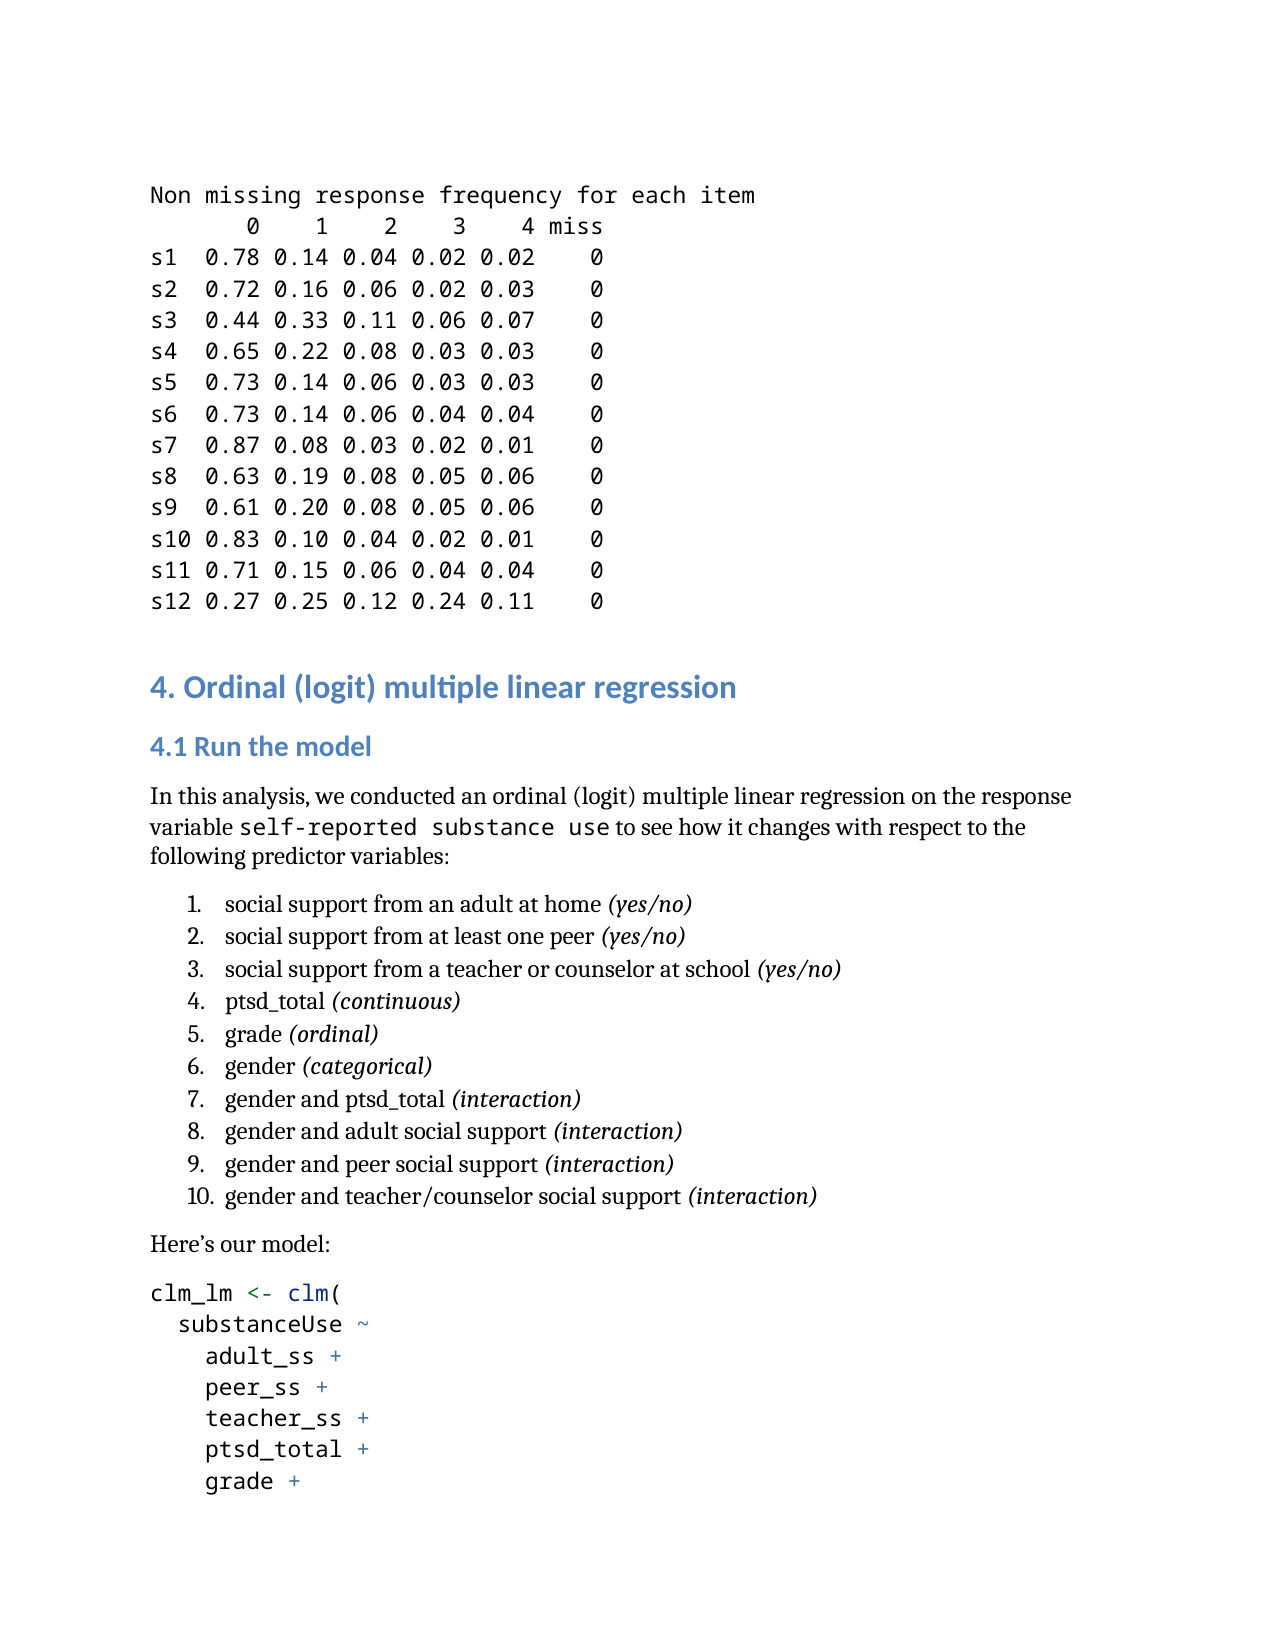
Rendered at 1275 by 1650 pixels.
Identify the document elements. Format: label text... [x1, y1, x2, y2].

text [150, 1277, 1125, 1496]
list social support from a teacher or counselor at school (yes/no) [187, 955, 1125, 983]
list social support from an adult at home (yes/no) [187, 890, 1125, 918]
text Here’s our model: [150, 1230, 1125, 1258]
list gender and peer social support (interaction) [187, 1150, 1125, 1178]
list gender and adult social support (interaction) [187, 1117, 1125, 1146]
list gender (categorical) [187, 1052, 1125, 1081]
list gender and ptsd_total (interaction) [187, 1085, 1125, 1113]
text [150, 150, 1125, 616]
subtitle 4. Ordinal (logit) multiple linear regression [150, 666, 1125, 707]
subtitle 4.1 Run the model [150, 728, 1125, 763]
list gender and teacher/counselor social support (interaction) [187, 1182, 1125, 1211]
list ptsd_total (continuous) [187, 987, 1125, 1016]
list grade (ordinal) [187, 1020, 1125, 1048]
list social support from at least one peer (yes/no) [187, 922, 1125, 951]
text In this analysis, we conducted an ordinal (logit) multiple linear regression on the response variable self-reported substance use to see how it changes with respect to the following predictor variables: [150, 782, 1125, 871]
